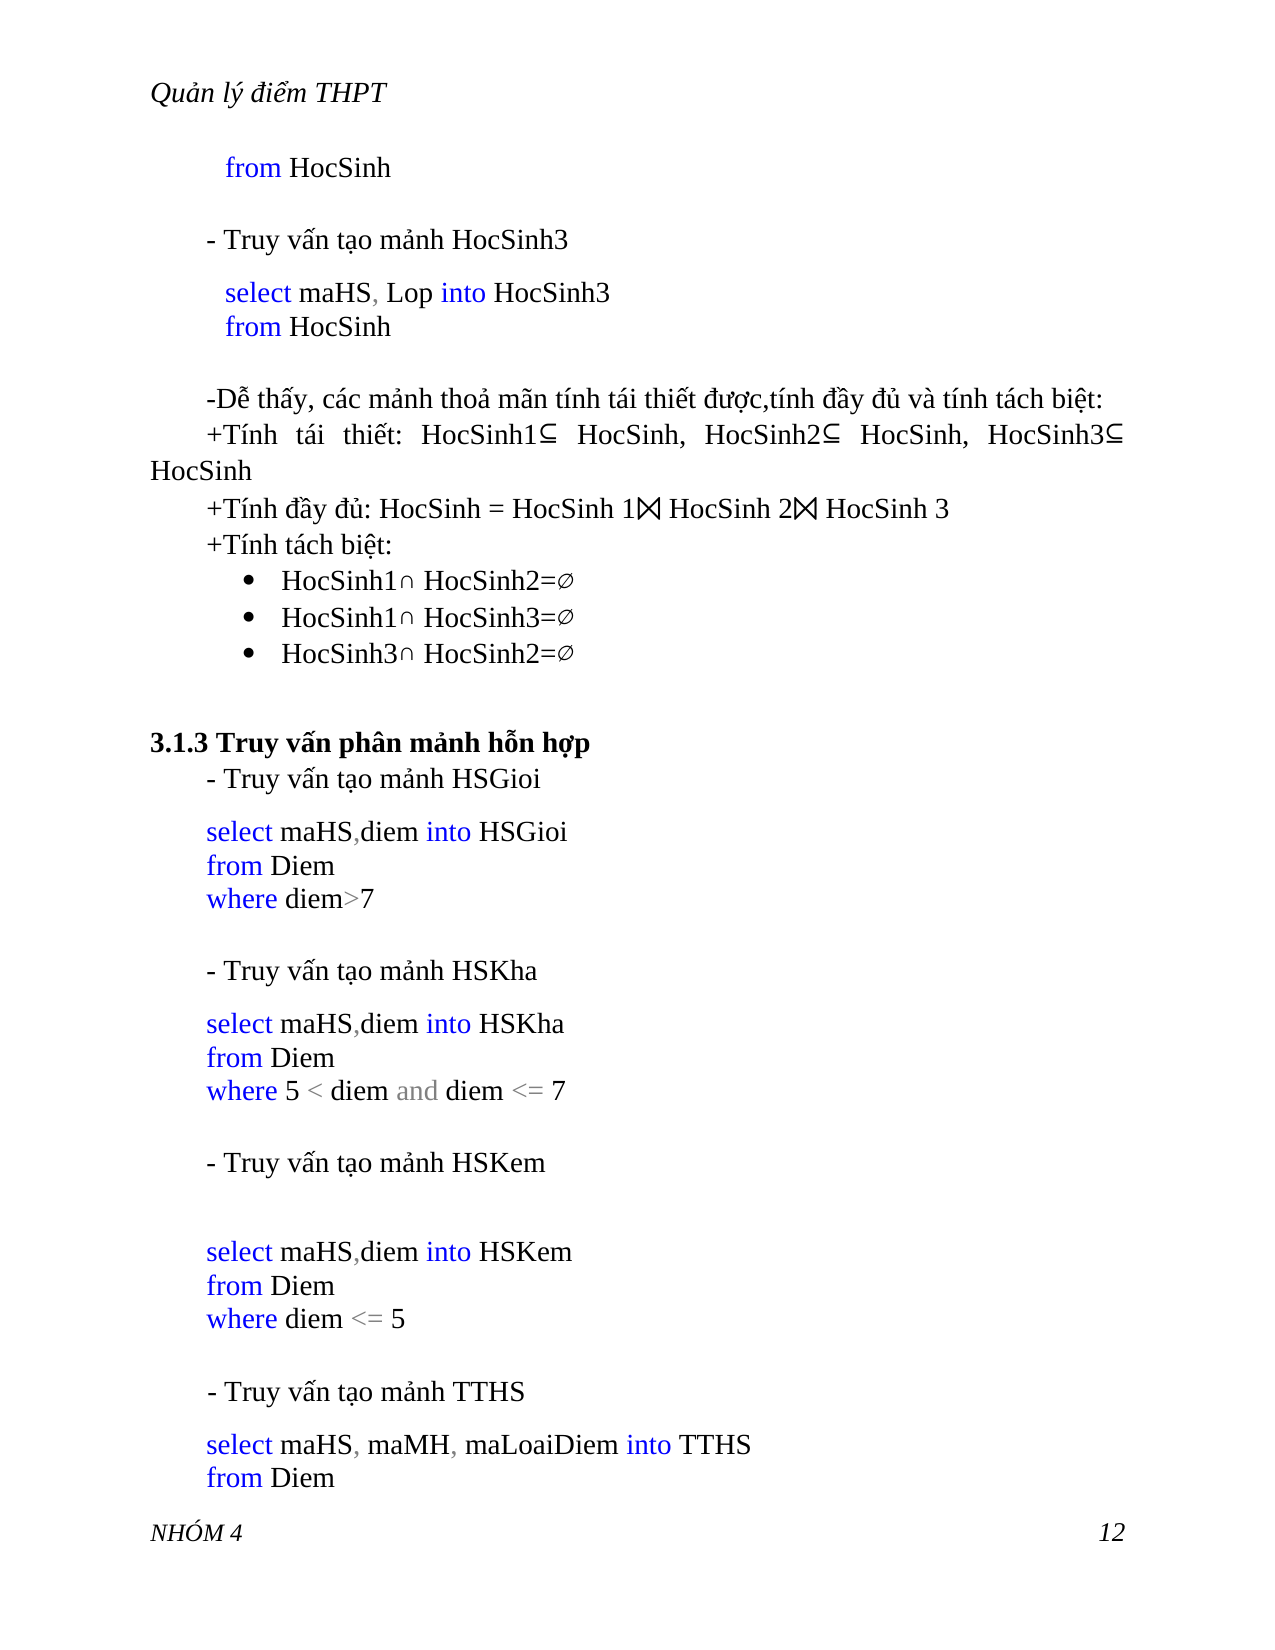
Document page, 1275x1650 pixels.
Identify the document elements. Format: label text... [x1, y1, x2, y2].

list +Tính tái thiết: HocSinh1 HocSinh, HocSinh2 HocSinh, HocSinh3 HocSinh [150, 417, 1125, 487]
list from HocSinh [150, 309, 1125, 342]
text select maHS, maMH, maLoaiDiem into TTHS [150, 1427, 1125, 1460]
text select maHS,diem into HSKem [150, 1234, 1125, 1268]
text from Diem [150, 1268, 1125, 1302]
list where 5 < diem and diem <= 7 [150, 1073, 1125, 1107]
list - Truy vấn tạo mảnh HocSinh3 [150, 222, 1125, 256]
text select maHS, Lop into HocSinh3 [150, 275, 1125, 309]
list - Truy vấn tạo mảnh HSKha [150, 953, 1125, 987]
list HocSinh3 HocSinh2= [244, 636, 1125, 670]
list HocSinh1 HocSinh3= [244, 600, 1125, 633]
list +Tính tách biệt: [150, 527, 1125, 561]
list - Truy vấn tạo mảnh HSGioi [150, 761, 1125, 795]
list from HocSinh [225, 150, 1125, 183]
list +Tính đầy đủ: HocSinh = HocSinh 1⨝ HocSinh 2⨝ HocSinh 3 [150, 489, 1125, 524]
text from Diem [150, 848, 1125, 881]
subtitle 3.1.3 Truy vấn phân mảnh hỗn hợp [150, 725, 1125, 759]
list HocSinh1 HocSinh2= [244, 563, 1125, 597]
list - Truy vấn tạo mảnh HSKem [150, 1146, 1125, 1179]
text select maHS,diem into HSKha [150, 1006, 1125, 1040]
text from Diem [150, 1040, 1125, 1073]
list from Diem [150, 1460, 1125, 1494]
list - Truy vấn tạo mảnh TTHS [150, 1374, 1125, 1407]
text select maHS,diem into HSGioi [150, 814, 1125, 848]
list where diem <= 5 [150, 1302, 1125, 1335]
list where diem>7 [150, 881, 1125, 915]
list -Dễ thấy, các mảnh thoả mãn tính tái thiết được,tính đầy đủ và tính tách biệt: [150, 381, 1125, 414]
